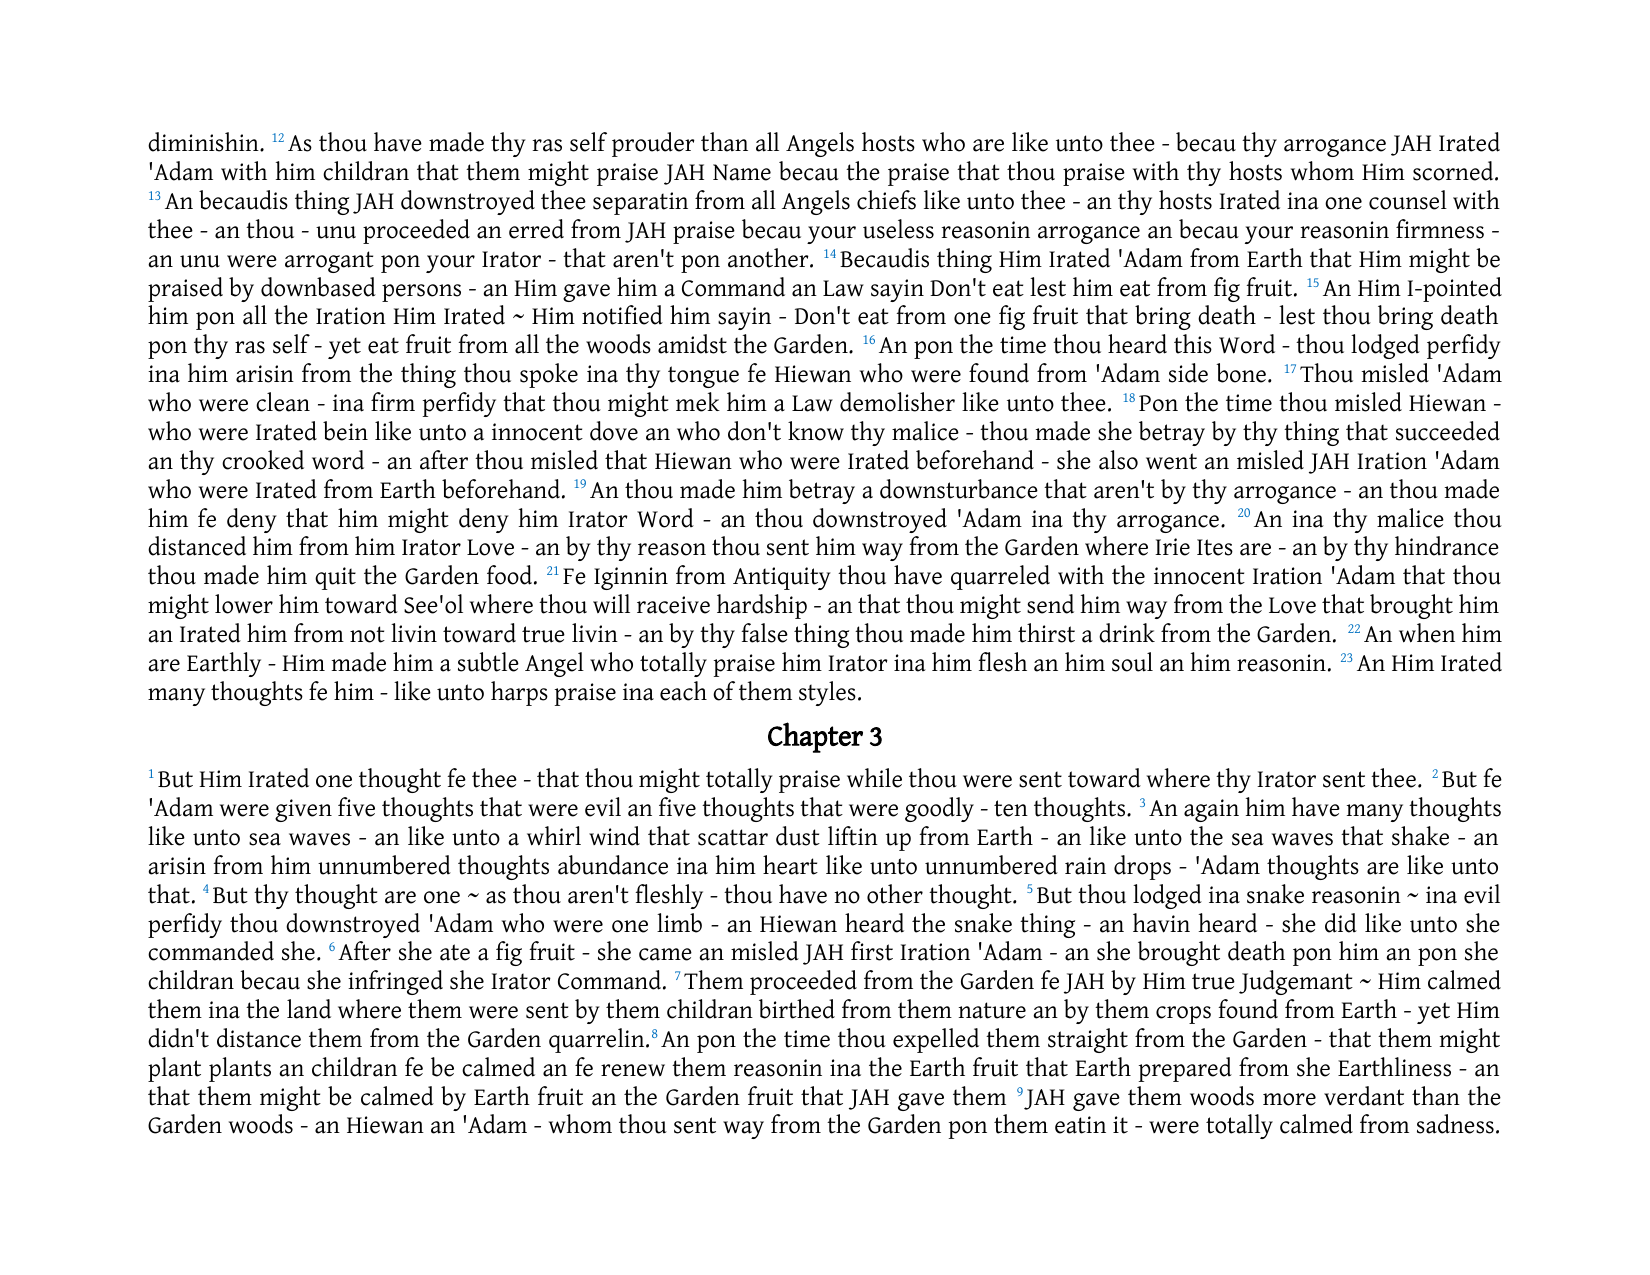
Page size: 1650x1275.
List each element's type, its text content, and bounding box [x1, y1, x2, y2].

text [148, 130, 1502, 707]
text Chapter 3 [148, 719, 1502, 753]
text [148, 766, 1502, 1141]
